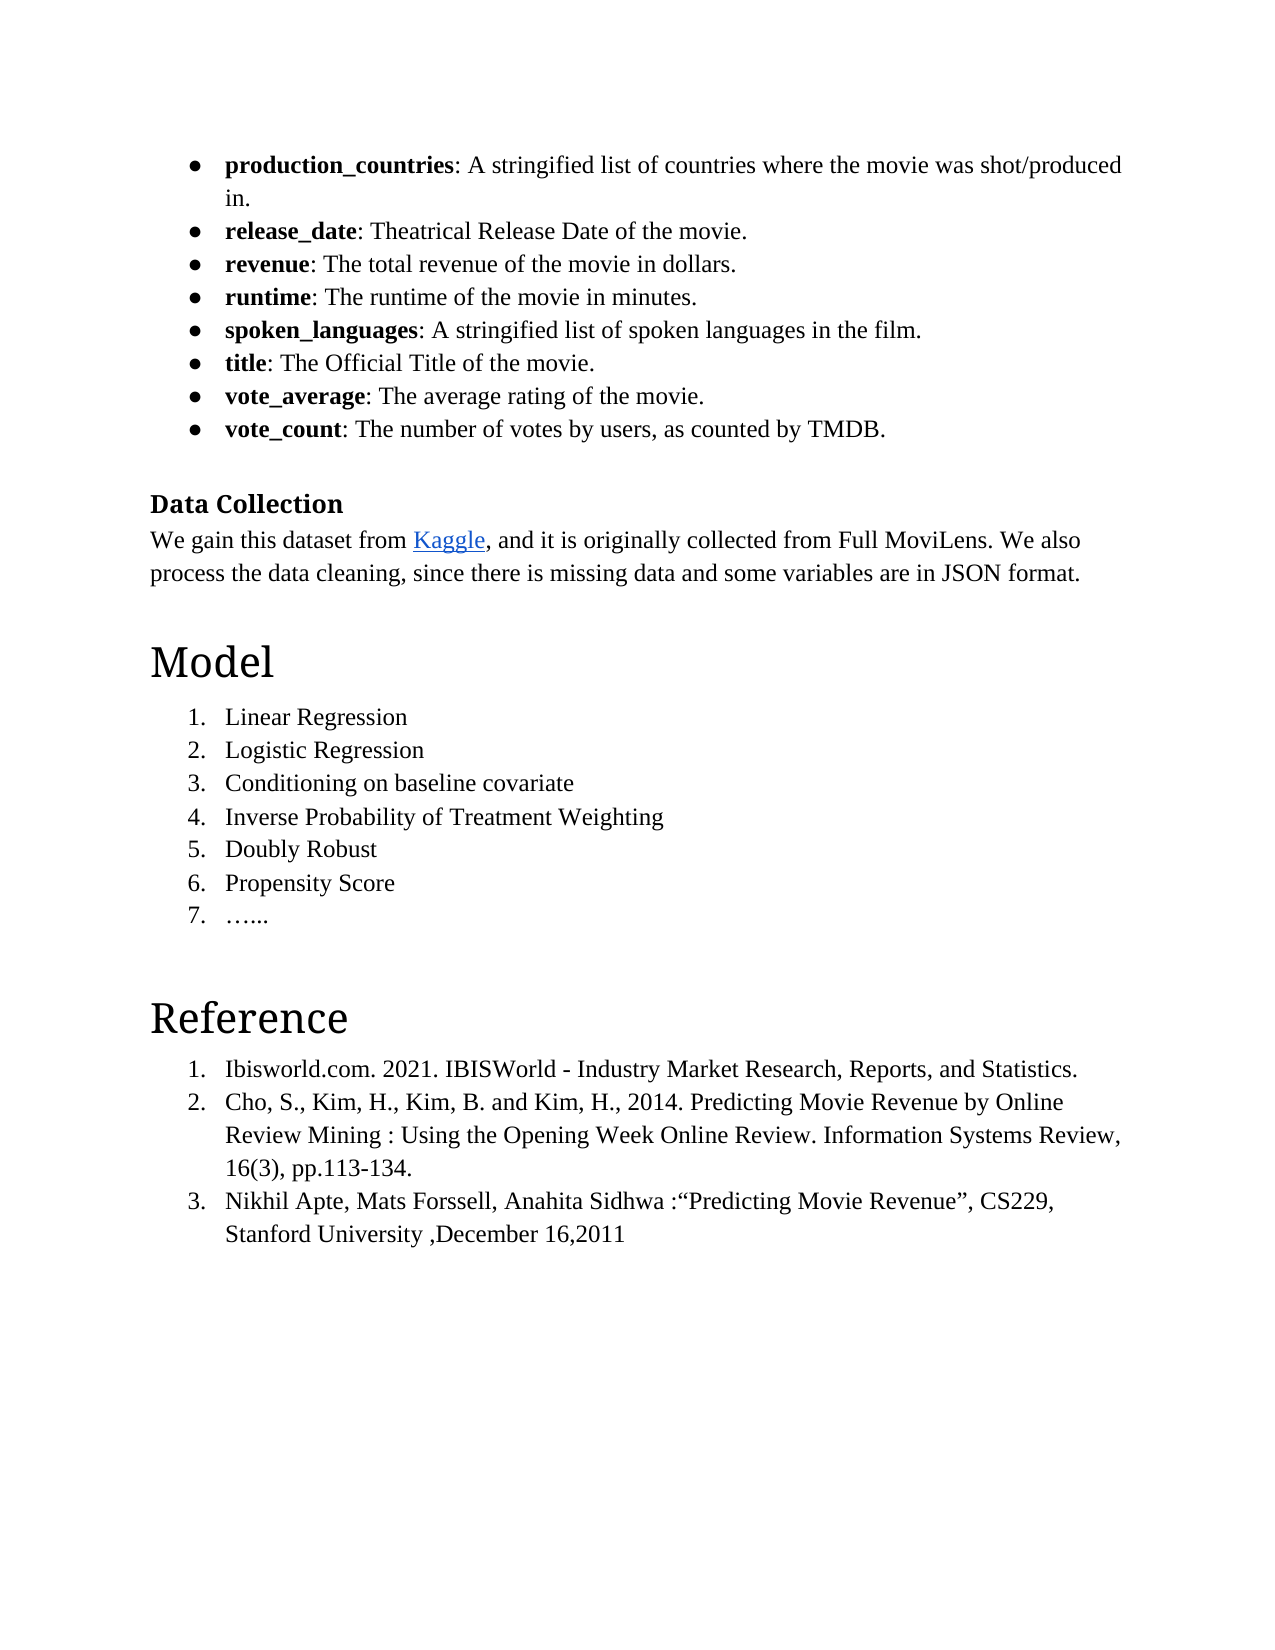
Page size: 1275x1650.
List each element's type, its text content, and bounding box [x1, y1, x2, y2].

list Doubly Robust [187, 834, 1125, 863]
text Data Collection [150, 486, 1125, 520]
list revenue: The total revenue of the movie in dollars. [187, 249, 1125, 278]
list spoken_languages: A stringified list of spoken languages in the film. [187, 315, 1125, 344]
text Reference [150, 989, 1125, 1046]
list Linear Regression [187, 702, 1125, 731]
list release_date: Theatrical Release Date of the movie. [187, 216, 1125, 245]
list vote_count: The number of votes by users, as counted by TMDB. [187, 414, 1125, 443]
list Conditioning on baseline covariate [187, 768, 1125, 797]
list vote_average: The average rating of the movie. [187, 381, 1125, 410]
list Cho, S., Kim, H., Kim, B. and Kim, H., 2014. Predicting Movie Revenue by Online Review Mining : Using the Opening Week Online Review. Information Systems Review, 16(3), pp.113-134. [187, 1087, 1125, 1182]
list Propensity Score [187, 868, 1125, 896]
list Nikhil Apte, Mats Forssell, Anahita Sidhwa :“Predicting Movie Revenue”, CS229, Stanford University ,December 16,2011 [187, 1186, 1125, 1248]
list Inverse Probability of Treatment Weighting [187, 802, 1125, 830]
list runtime: The runtime of the movie in minutes. [187, 282, 1125, 311]
list title: The Official Title of the movie. [187, 348, 1125, 377]
list Logistic Regression [187, 736, 1125, 764]
list Ibisworld.com. 2021. IBISWorld - Industry Market Research, Reports, and Statistics. [187, 1054, 1125, 1083]
list production_countries: A stringified list of countries where the movie was shot/produced in. [187, 150, 1125, 212]
subtitle Model [150, 633, 1125, 690]
text We gain this dataset from Kaggle, and it is originally collected from Full MoviLens. We also process the data cleaning, since there is missing data and some variables are in JSON format. [150, 526, 1125, 587]
list …... [187, 901, 1125, 929]
